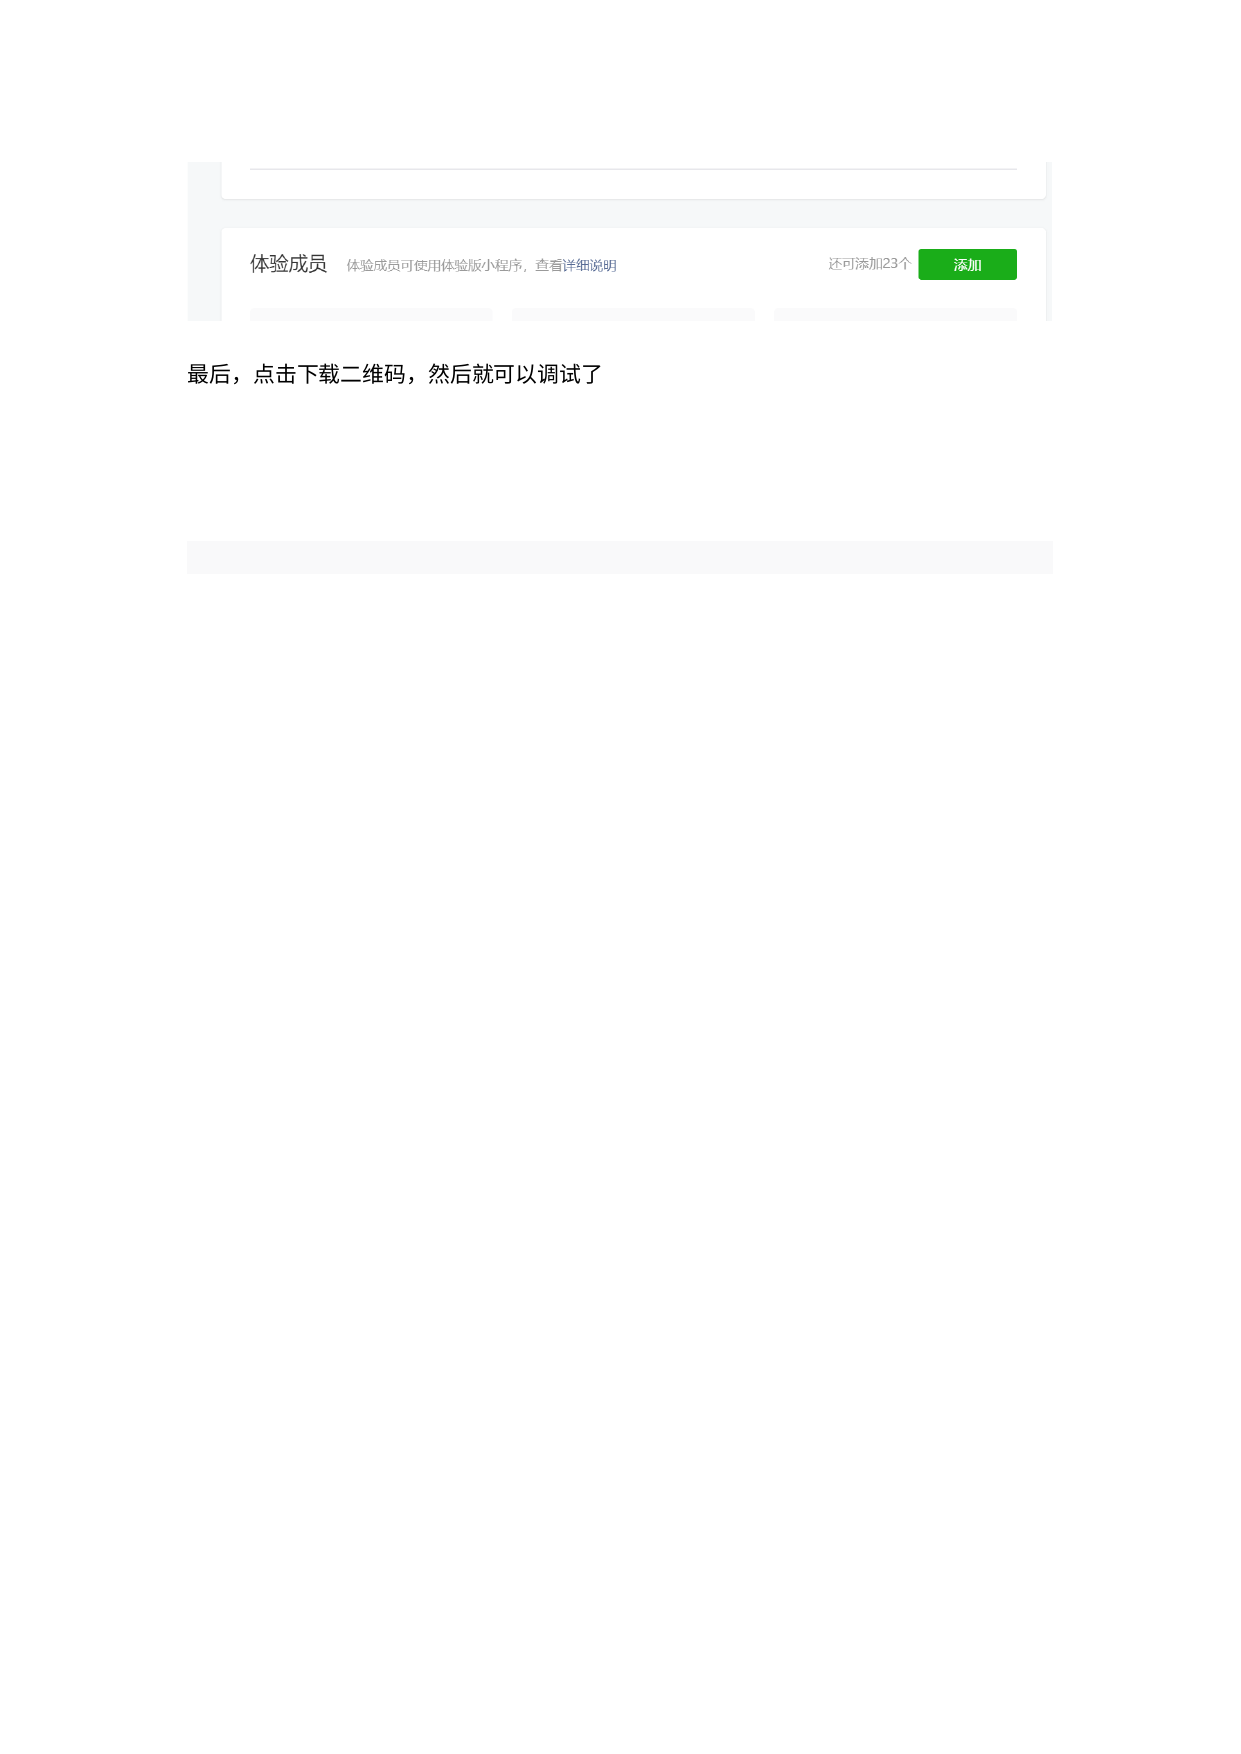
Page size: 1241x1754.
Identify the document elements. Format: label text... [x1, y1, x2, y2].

text 最后，点击下载二维码，然后就可以调试了 [187, 357, 1053, 389]
picture [187, 162, 1052, 321]
